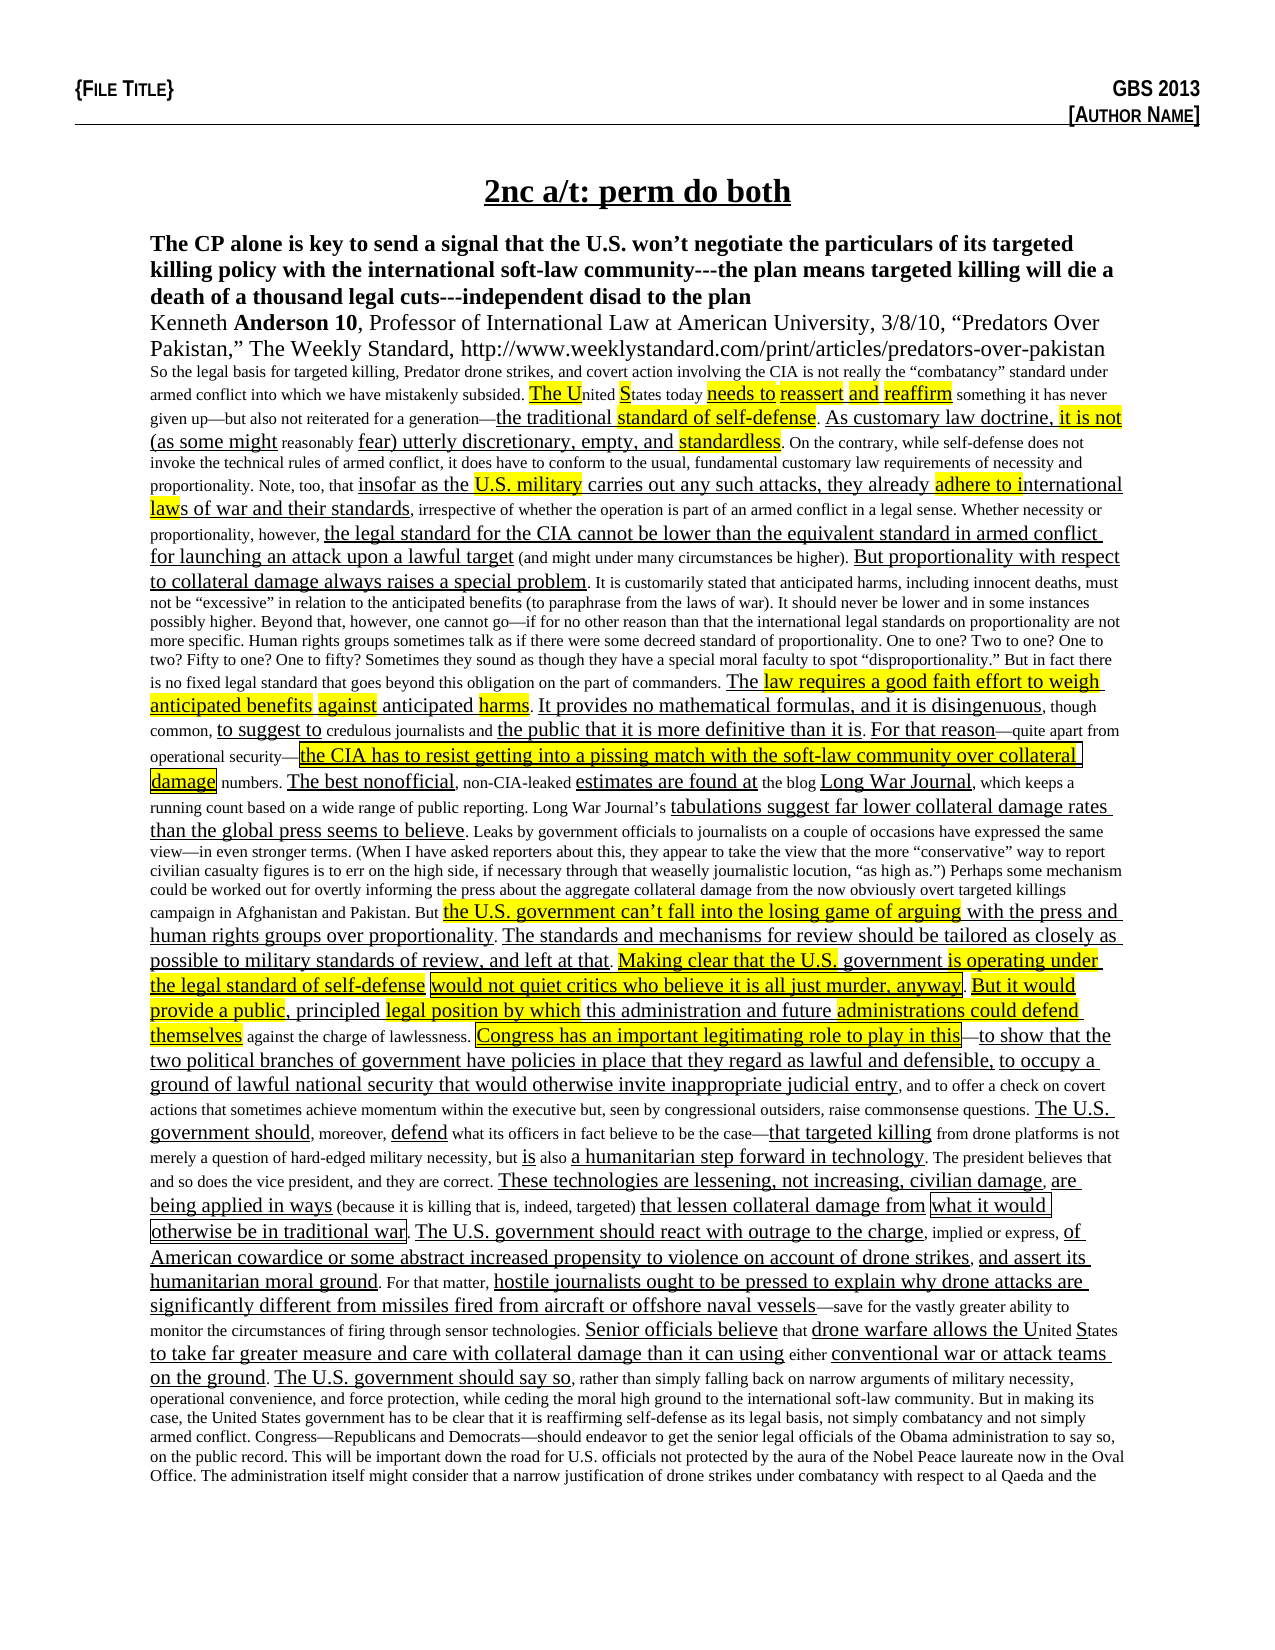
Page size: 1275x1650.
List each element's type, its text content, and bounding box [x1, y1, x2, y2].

subtitle 2nc a/t: perm do both [150, 171, 1125, 209]
text Kenneth Anderson 10, Professor of International Law at American University, 3/8/10, “Predators Over Pakistan,” The Weekly Standard, http://www.weeklystandard.com/print/articles/predators-over-pakistan [150, 309, 1125, 362]
subtitle The CP alone is key to send a signal that the U.S. won’t negotiate the particulars of its targeted killing policy with the international soft-law community---the plan means targeted killing will die a death of a thousand legal cuts---independent disad to the plan [150, 230, 1125, 309]
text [150, 362, 1125, 1485]
